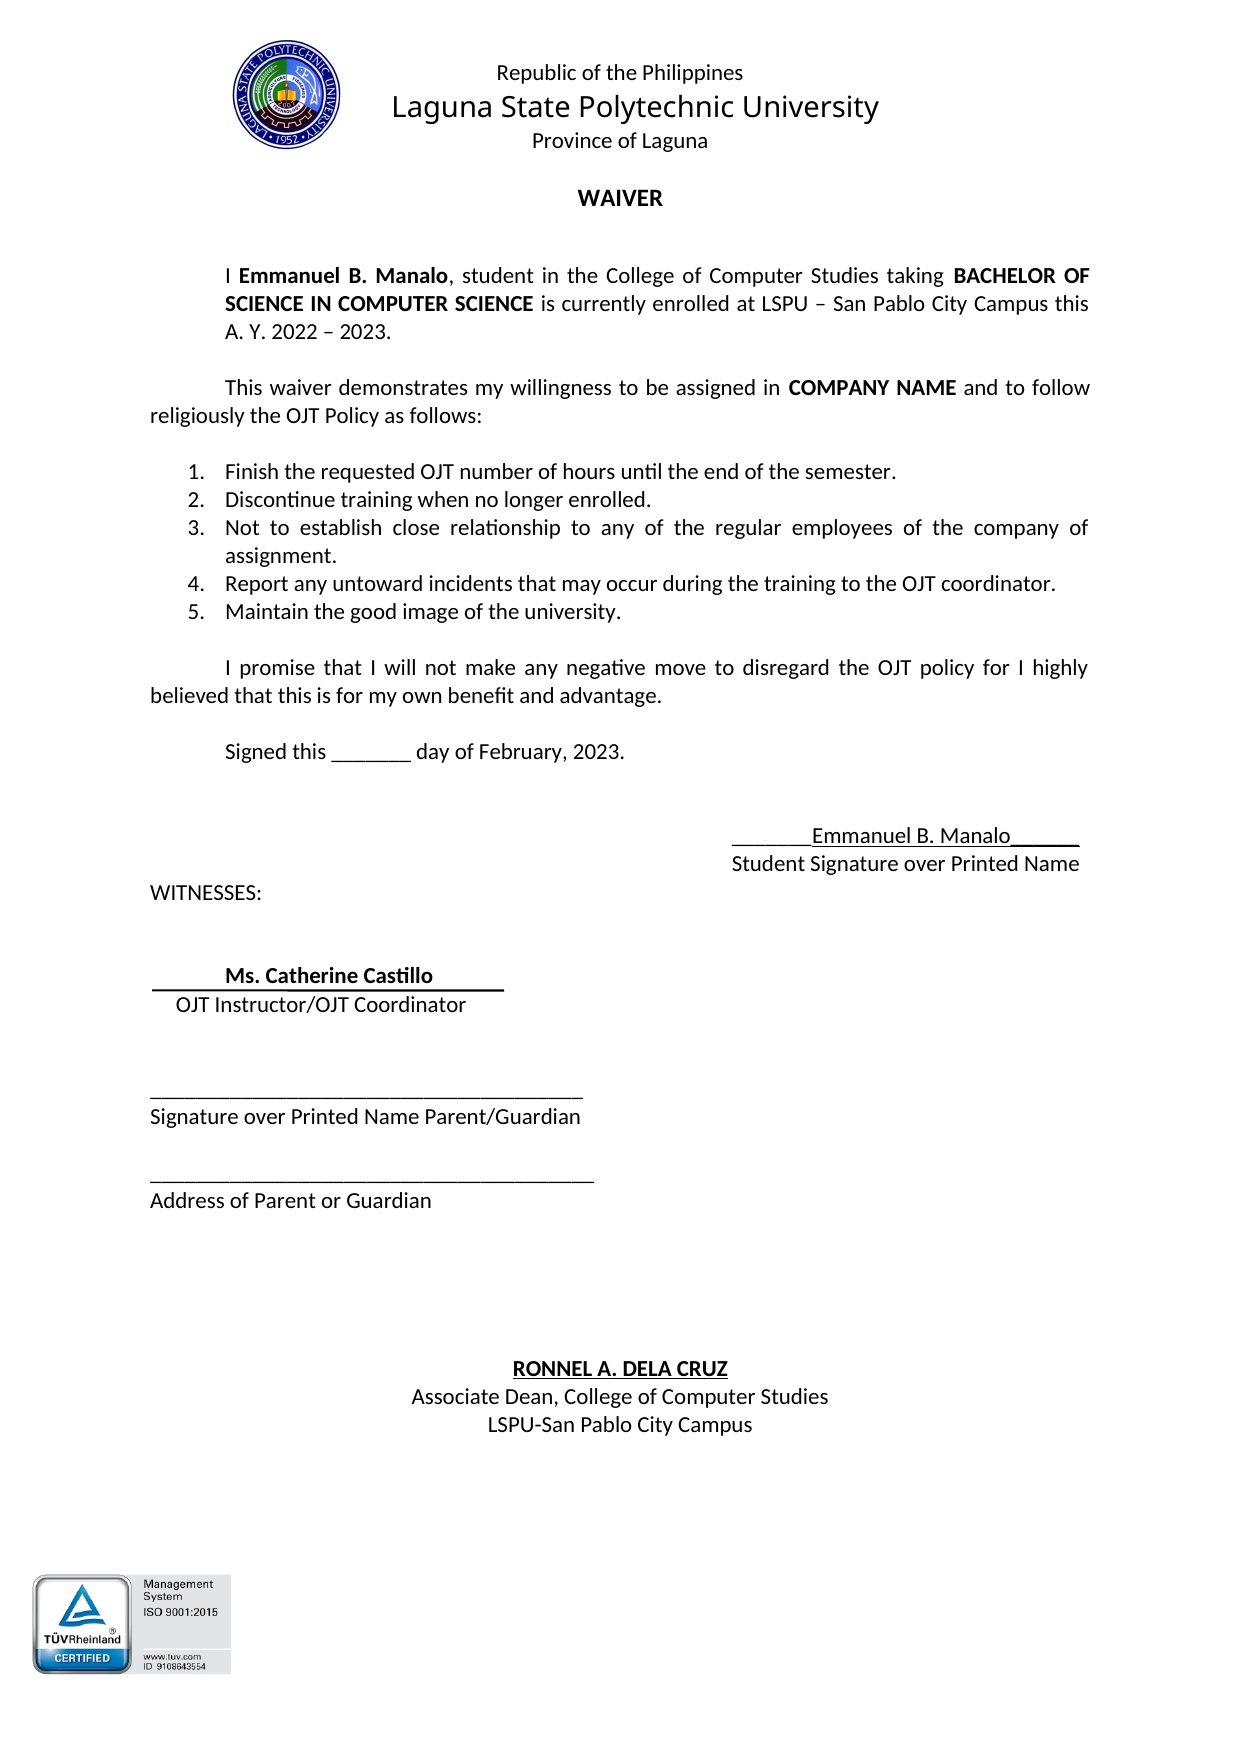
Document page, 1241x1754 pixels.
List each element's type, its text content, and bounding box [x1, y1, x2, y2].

text Signed this _______ day of February, 2023. [150, 737, 1090, 766]
text I Emmanuel B. Manalo, student in the College of Computer Studies taking BACHELOR OF SCIENCE IN COMPUTER SCIENCE is currently enrolled at LSPU – San Pablo City Campus this A. Y. 2022 – 2023. [225, 261, 1090, 345]
text _______________________________________ [150, 1158, 1090, 1186]
text Associate Dean, College of Computer Studies [150, 1382, 1090, 1410]
picture [31, 1573, 232, 1675]
picture [231, 40, 341, 151]
list Discontinue training when no longer enrolled. [187, 485, 1090, 513]
text OJT Instructor/OJT Coordinator [150, 990, 1090, 1018]
text _______Emmanuel B. Manalo______ [600, 822, 1090, 849]
list Finish the requested OJT number of hours until the end of the semester. [187, 457, 1090, 485]
text Address of Parent or Guardian [150, 1186, 1090, 1214]
text WITNESSES: [150, 878, 1090, 906]
text I promise that I will not make any negative move to disregard the OJT policy for I highly believed that this is for my own benefit and advantage. [150, 653, 1090, 709]
text Ms. Catherine Castillo [150, 962, 1090, 990]
list Report any untoward incidents that may occur during the training to the OJT coordinator. [187, 569, 1090, 597]
text WAIVER [150, 182, 1090, 212]
text Signature over Printed Name Parent/Guardian [150, 1102, 1090, 1130]
list Maintain the good image of the university. [187, 597, 1090, 625]
text LSPU-San Pablo City Campus [150, 1410, 1090, 1438]
text RONNEL A. DELA CRUZ [150, 1354, 1090, 1382]
text ______________________________________ [150, 1074, 1090, 1102]
text Student Signature over Printed Name [675, 849, 1090, 878]
text This waiver demonstrates my willingness to be assigned in COMPANY NAME and to follow religiously the OJT Policy as follows: [150, 373, 1090, 429]
list Not to establish close relationship to any of the regular employees of the company of assignment. [187, 513, 1090, 569]
